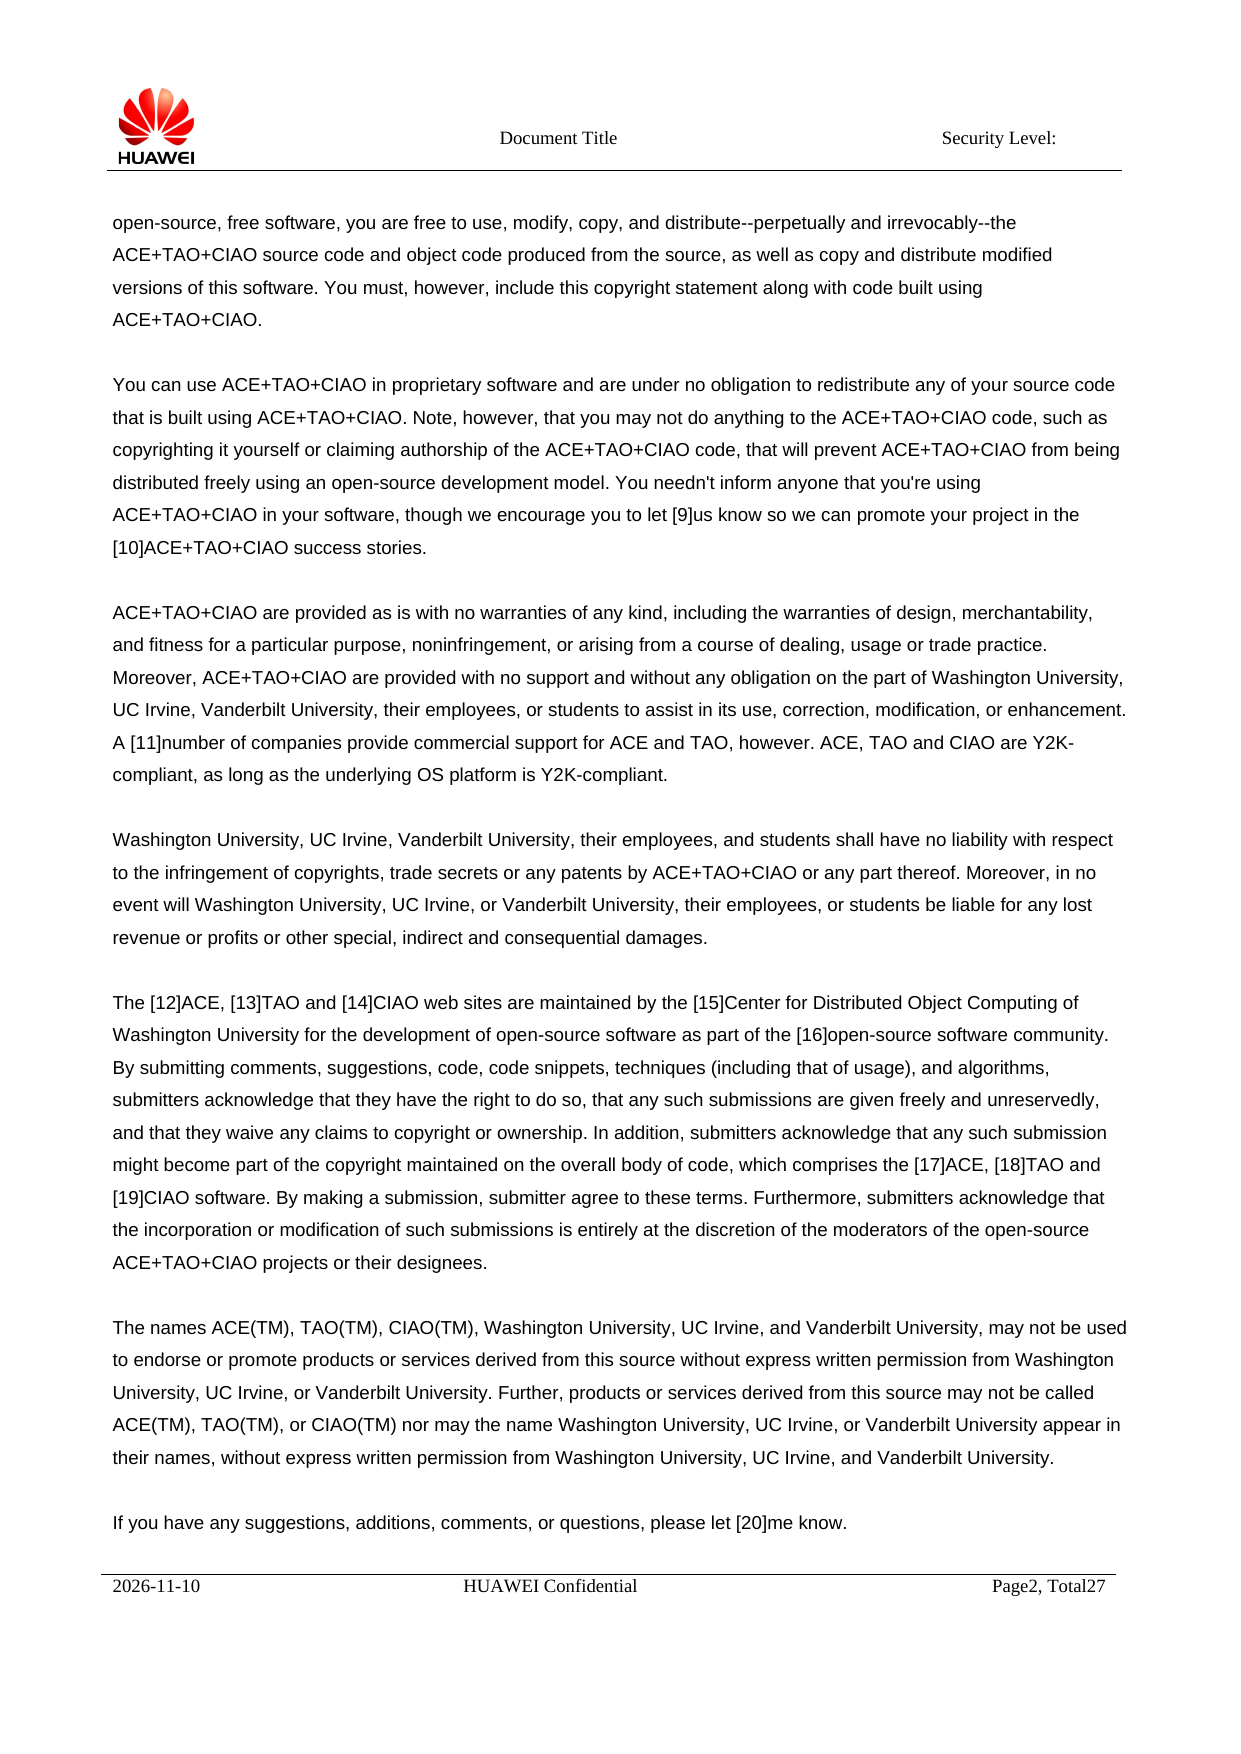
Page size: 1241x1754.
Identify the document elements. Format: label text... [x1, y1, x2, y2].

text The [12]ACE, [13]TAO and [14]CIAO web sites are maintained by the [15]Center for Distributed Object Computing of Washington University for the development of open-source software as part of the [16]open-source software community. By submitting comments, suggestions, code, code snippets, techniques (including that of usage), and algorithms, submitters acknowledge that they have the right to do so, that any such submissions are given freely and unreservedly, and that they waive any claims to copyright or ownership. In addition, submitters acknowledge that any such submission might become part of the copyright maintained on the overall body of code, which comprises the [17]ACE, [18]TAO and [19]CIAO software. By making a submission, submitter agree to these terms. Furthermore, submitters acknowledge that the incorporation or modification of such submissions is entirely at the discretion of the moderators of the open-source ACE+TAO+CIAO projects or their designees. [112, 986, 1128, 1279]
picture [118, 88, 194, 164]
text ACE+TAO+CIAO are provided as is with no warranties of any kind, including the warranties of design, merchantability, and fitness for a particular purpose, noninfringement, or arising from a course of dealing, usage or trade practice. Moreover, ACE+TAO+CIAO are provided with no support and without any obligation on the part of Washington University, UC Irvine, Vanderbilt University, their employees, or students to assist in its use, correction, modification, or enhancement. A [11]number of companies provide commercial support for ACE and TAO, however. ACE, TAO and CIAO are Y2K-compliant, as long as the underlying OS platform is Y2K-compliant. [112, 596, 1128, 791]
text If you have any suggestions, additions, comments, or questions, please let [20]me know. [112, 1506, 1128, 1539]
text Washington University, UC Irvine, Vanderbilt University, their employees, and students shall have no liability with respect to the infringement of copyrights, trade secrets or any patents by ACE+TAO+CIAO or any part thereof. Moreover, in no event will Washington University, UC Irvine, or Vanderbilt University, their employees, or students be liable for any lost revenue or profits or other special, indirect and consequential damages. [112, 824, 1128, 954]
text The names ACE(TM), TAO(TM), CIAO(TM), Washington University, UC Irvine, and Vanderbilt University, may not be used to endorse or promote products or services derived from this source without express written permission from Washington University, UC Irvine, or Vanderbilt University. Further, products or services derived from this source may not be called ACE(TM), TAO(TM), or CIAO(TM) nor may the name Washington University, UC Irvine, or Vanderbilt University appear in their names, without express written permission from Washington University, UC Irvine, and Vanderbilt University. [112, 1311, 1128, 1474]
text You can use ACE+TAO+CIAO in proprietary software and are under no obligation to redistribute any of your source code that is built using ACE+TAO+CIAO. Note, however, that you may not do anything to the ACE+TAO+CIAO code, such as copyrighting it yourself or claiming authorship of the ACE+TAO+CIAO code, that will prevent ACE+TAO+CIAO from being distributed freely using an open-source development model. You needn't inform anyone that you're using ACE+TAO+CIAO in your software, though we encourage you to let [9]us know so we can promote your project in the [10]ACE+TAO+CIAO success stories. [112, 369, 1128, 564]
